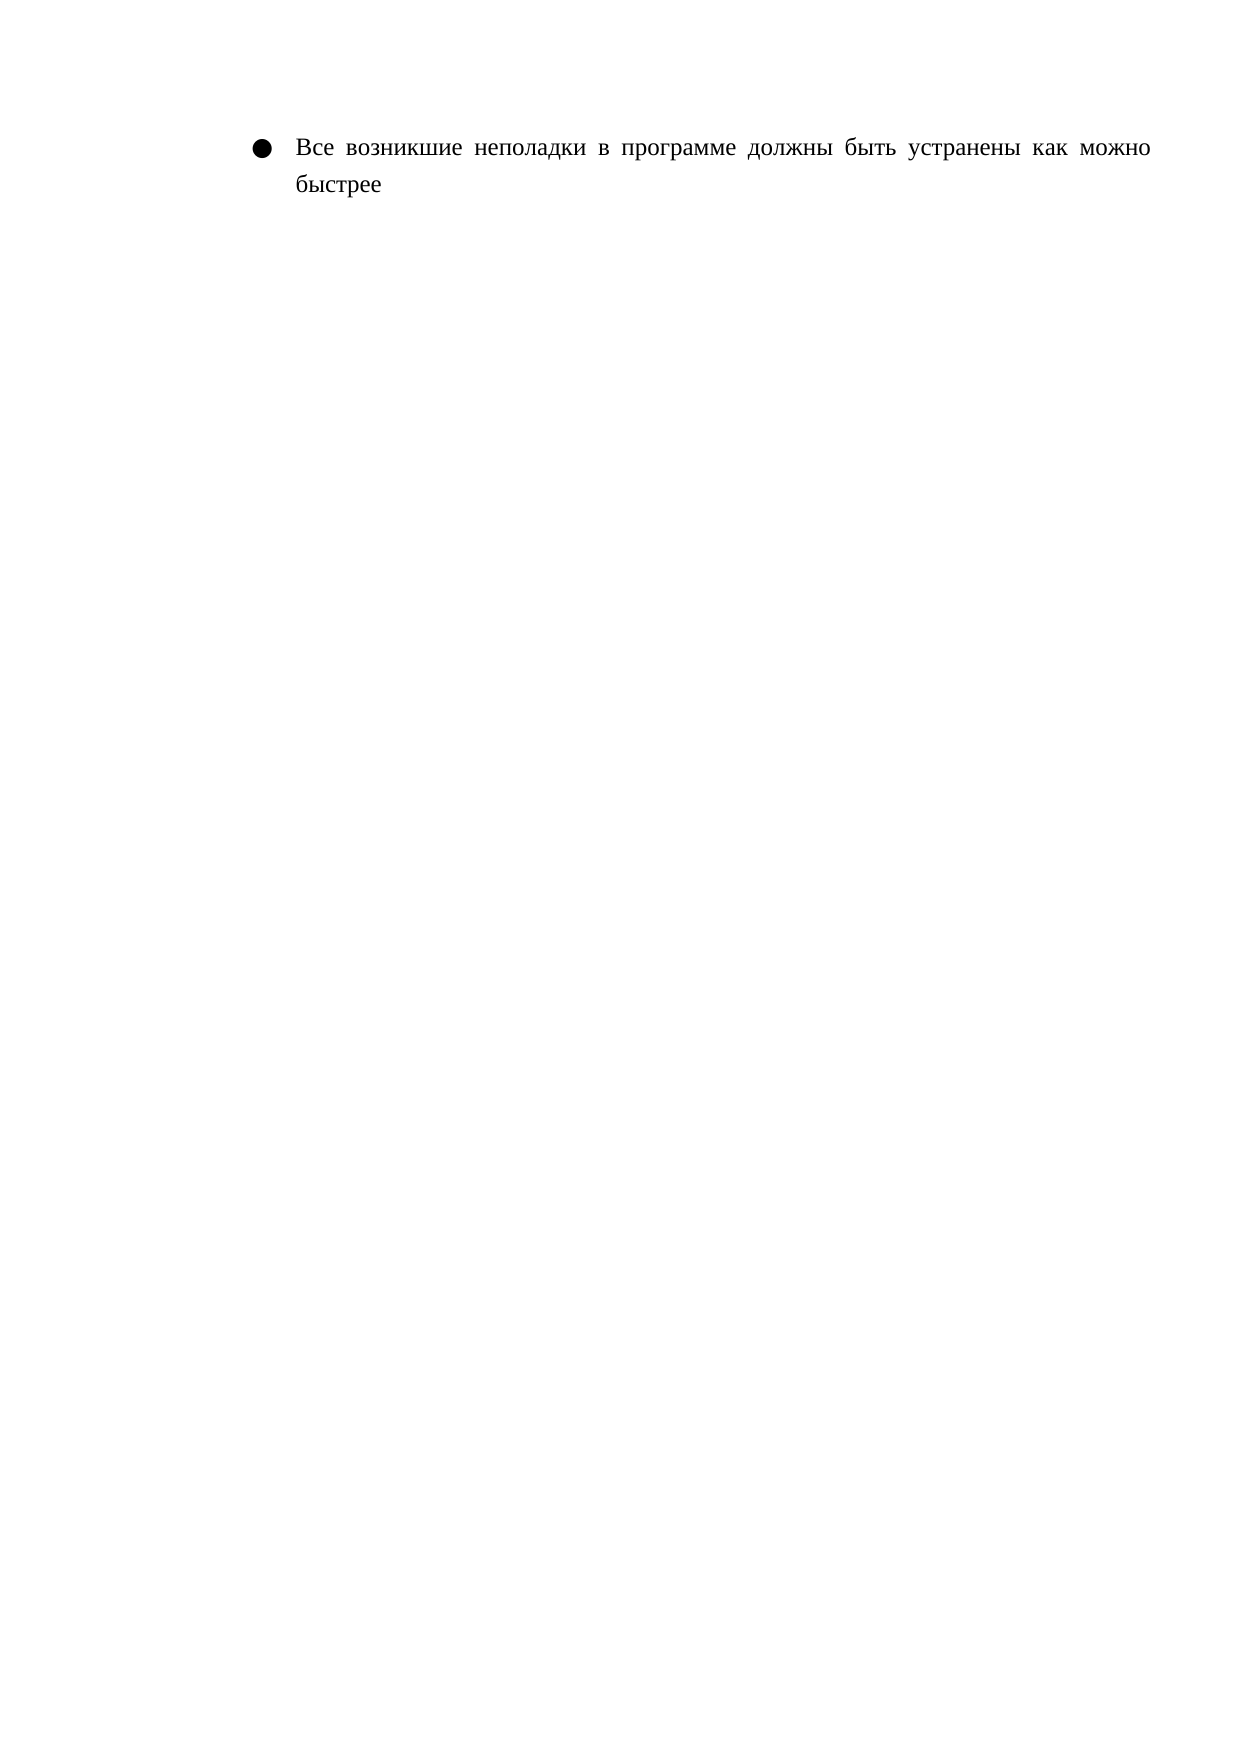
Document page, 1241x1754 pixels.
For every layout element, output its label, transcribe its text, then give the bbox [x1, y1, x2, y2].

list Все возникшие неполадки в программе должны быть устранены как можно быстрее [251, 118, 1152, 198]
